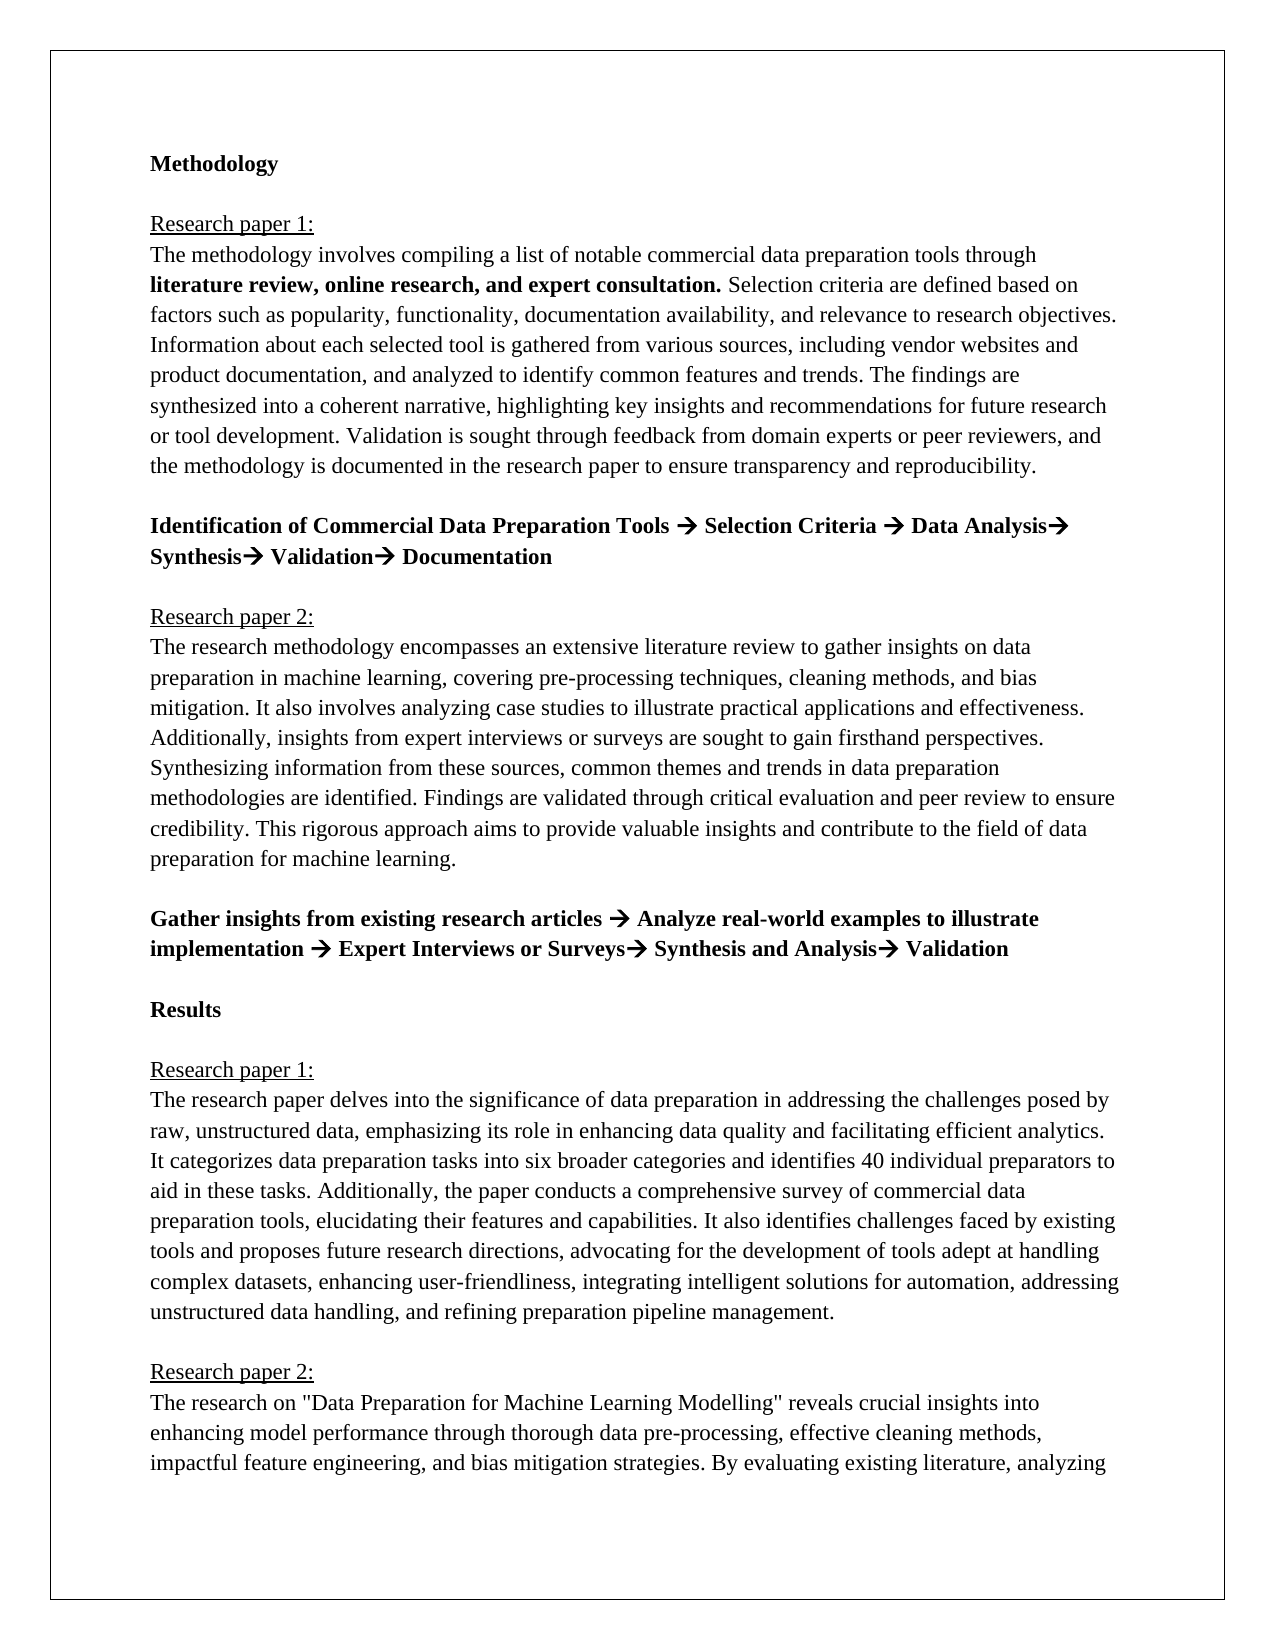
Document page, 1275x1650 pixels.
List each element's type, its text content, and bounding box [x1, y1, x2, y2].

text Research paper 2: [150, 1358, 1125, 1385]
text The research paper delves into the significance of data preparation in addressing the challenges posed by raw, unstructured data, emphasizing its role in enhancing data quality and facilitating efficient analytics. It categorizes data preparation tasks into six broader categories and identifies 40 individual preparators to aid in these tasks. Additionally, the paper conducts a comprehensive survey of commercial data preparation tools, elucidating their features and capabilities. It also identifies challenges faced by existing tools and proposes future research directions, advocating for the development of tools adept at handling complex datasets, enhancing user-friendliness, integrating intelligent solutions for automation, addressing unstructured data handling, and refining preparation pipeline management. [150, 1086, 1125, 1324]
text Research paper 1: [150, 1056, 1125, 1083]
text The research methodology encompasses an extensive literature review to gather insights on data preparation in machine learning, covering pre-processing techniques, cleaning methods, and bias mitigation. It also involves analyzing case studies to illustrate practical applications and effectiveness. Additionally, insights from expert interviews or surveys are sought to gain firsthand perspectives. Synthesizing information from these sources, common themes and trends in data preparation methodologies are identified. Findings are validated through critical evaluation and peer review to ensure credibility. This rigorous approach aims to provide valuable insights and contribute to the field of data preparation for machine learning. [150, 633, 1125, 871]
text The methodology involves compiling a list of notable commercial data preparation tools through literature review, online research, and expert consultation. Selection criteria are defined based on factors such as popularity, functionality, documentation availability, and relevance to research objectives. Information about each selected tool is gathered from various sources, including vendor websites and product documentation, and analyzed to identify common features and trends. The findings are synthesized into a coherent narrative, highlighting key insights and recommendations for future research or tool development. Validation is sought through feedback from domain experts or peer reviewers, and the methodology is documented in the research paper to ensure transparency and reproducibility. [150, 241, 1125, 478]
text Identification of Commercial Data Preparation Tools Selection Criteria Data Analysis Synthesis Validation Documentation [150, 512, 1125, 569]
text Research paper 2: [150, 603, 1125, 629]
text Methodology [150, 150, 1125, 176]
text Results [150, 996, 1125, 1022]
text Gather insights from existing research articles Analyze real-world examples to illustrate implementation Expert Interviews or Surveys Synthesis and Analysis Validation [150, 905, 1125, 962]
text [150, 1388, 1125, 1475]
text Research paper 1: [150, 210, 1125, 237]
